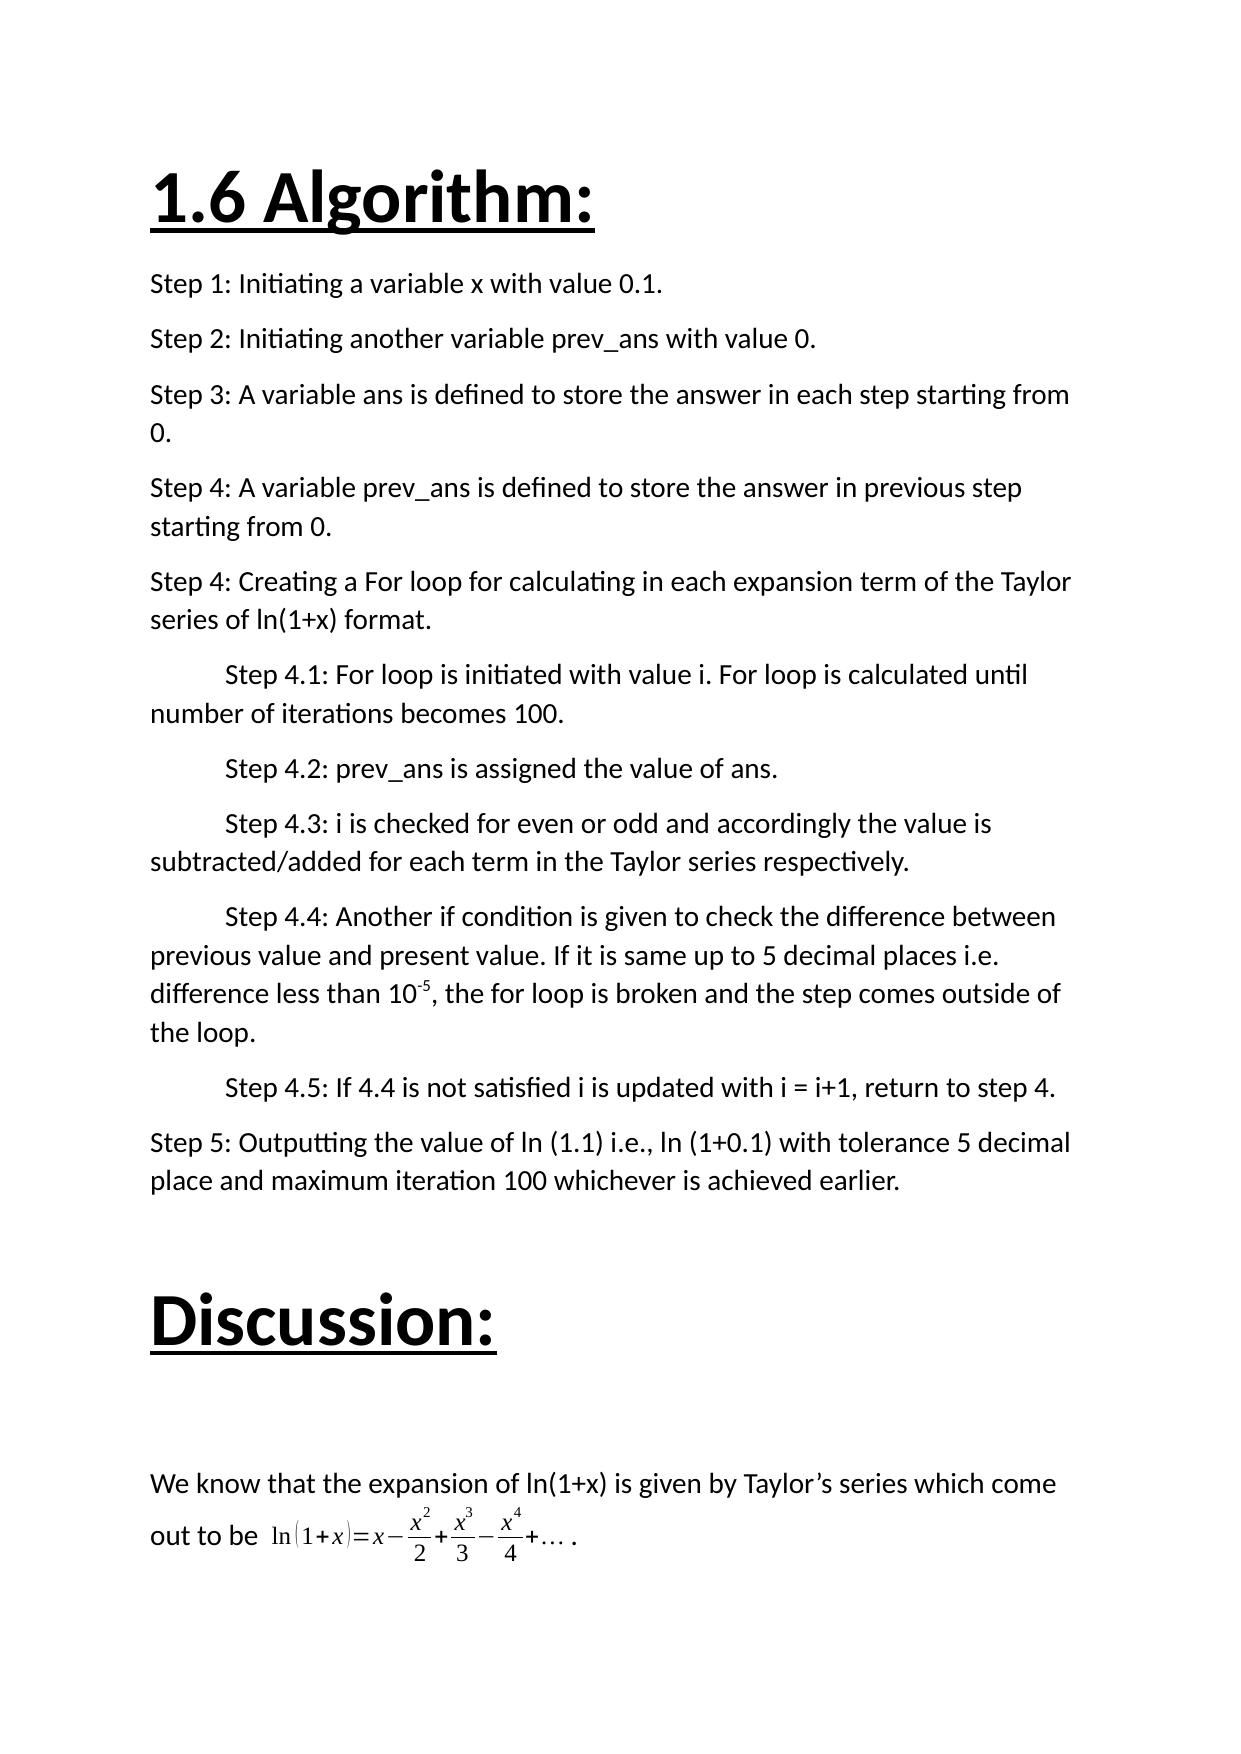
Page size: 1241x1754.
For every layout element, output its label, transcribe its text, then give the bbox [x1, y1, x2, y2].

text Step 4.2: prev_ans is assigned the value of ans. [150, 750, 1090, 786]
text Step 4.5: If 4.4 is not satisfied i is updated with i = i+1, return to step 4. [150, 1069, 1090, 1104]
text Step 2: Initiating another variable prev_ans with value 0. [150, 321, 1090, 356]
text Step 4: A variable prev_ans is defined to store the answer in previous step starting from 0. [150, 469, 1090, 543]
text Step 5: Outputting the value of ln (1.1) i.e., ln (1+0.1) with tolerance 5 decimal place and maximum iteration 100 whichever is achieved earlier. [150, 1124, 1090, 1198]
text Step 4: Creating a For loop for calculating in each expansion term of the Taylor series of ln(1+x) format. [150, 563, 1090, 637]
text 1.6 Algorithm: [150, 150, 1090, 242]
text Step 1: Initiating a variable x with value 0.1. [150, 266, 1090, 301]
text Step 4.1: For loop is initiated with value i. For loop is calculated until number of iterations becomes 100. [150, 656, 1090, 730]
text Step 4.3: i is checked for even or odd and accordingly the value is subtracted/added for each term in the Taylor series respectively. [150, 805, 1090, 879]
text We know that the expansion of ln(1+x) is given by Taylor’s series which come out to be . [150, 1465, 1090, 1566]
text Step 3: A variable ans is defined to store the answer in each step starting from 0. [150, 376, 1090, 450]
text Discussion: [150, 1273, 1090, 1364]
text Step 4.4: Another if condition is given to check the difference between previous value and present value. If it is same up to 5 decimal places i.e. difference less than 10-5, the for loop is broken and the step comes outside of the loop. [150, 898, 1090, 1049]
